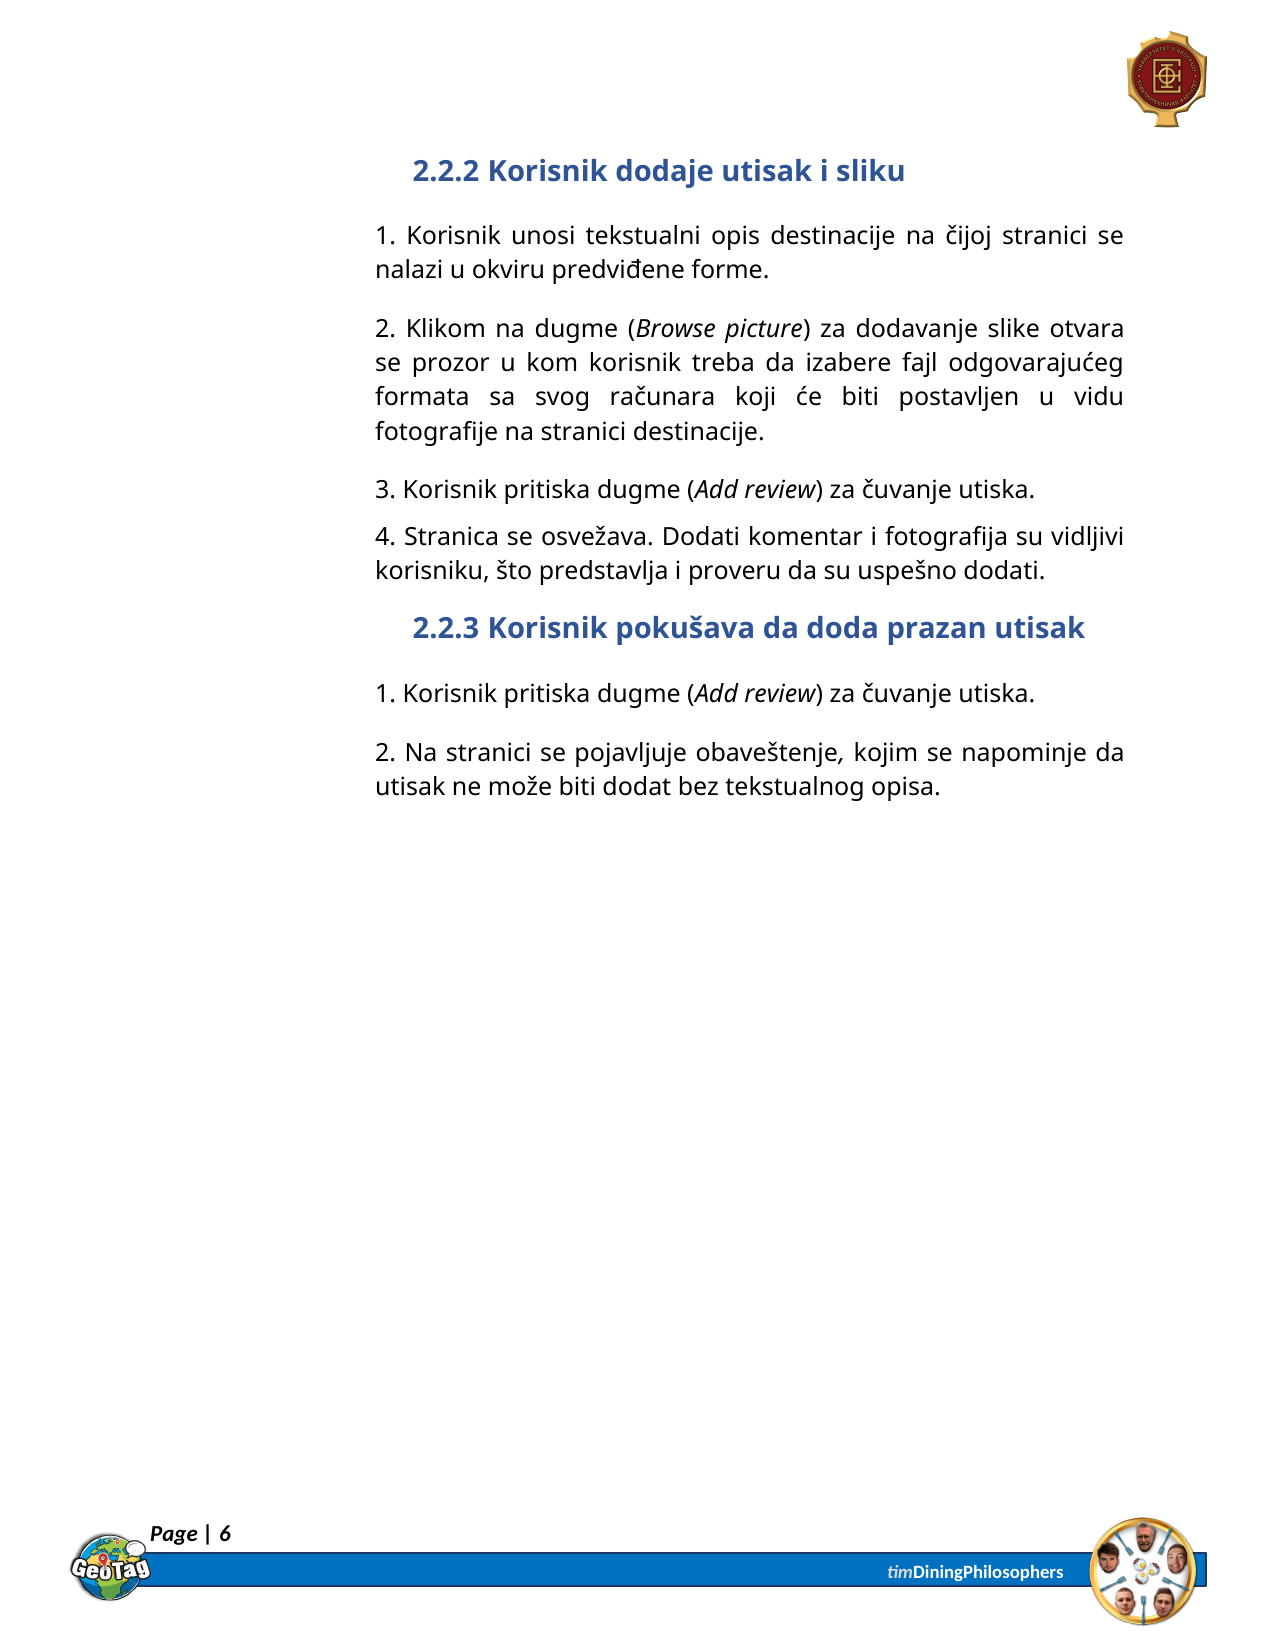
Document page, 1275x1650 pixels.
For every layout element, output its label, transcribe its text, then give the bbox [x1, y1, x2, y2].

list Korisnik dodaje utisak i sliku [412, 150, 1125, 190]
text 1. Korisnik pritiska dugme (Add review) za čuvanje utiska. [375, 676, 1125, 709]
text 2. Na stranici se pojavljuje obaveštenje, kojim se napominje da utisak ne može biti dodat bez tekstualnog opisa. [375, 734, 1125, 803]
text 4. Stranica se osvežava. Dodati komentar i fotografija su vidljivi korisniku, što predstavlja i proveru da su uspešno dodati. [375, 519, 1125, 587]
text 3. Korisnik pritiska dugme (Add review) za čuvanje utiska. [375, 472, 1125, 506]
picture [1087, 1515, 1198, 1628]
text 2. Klikom na dugme (Browse picture) za dodavanje slike otvara se prozor u kom korisnik treba da izabere fajl odgovarajućeg formata sa svog računara koji će biti postavljen u vidu fotografije na stranici destinacije. [375, 311, 1125, 447]
list Korisnik pokušava da doda prazan utisak [412, 608, 1125, 647]
picture [62, 1524, 158, 1610]
text 1. Korisnik unosi tekstualni opis destinacije na čijoj stranici se nalazi u okviru predviđene forme. [375, 218, 1125, 286]
picture [1123, 28, 1211, 130]
